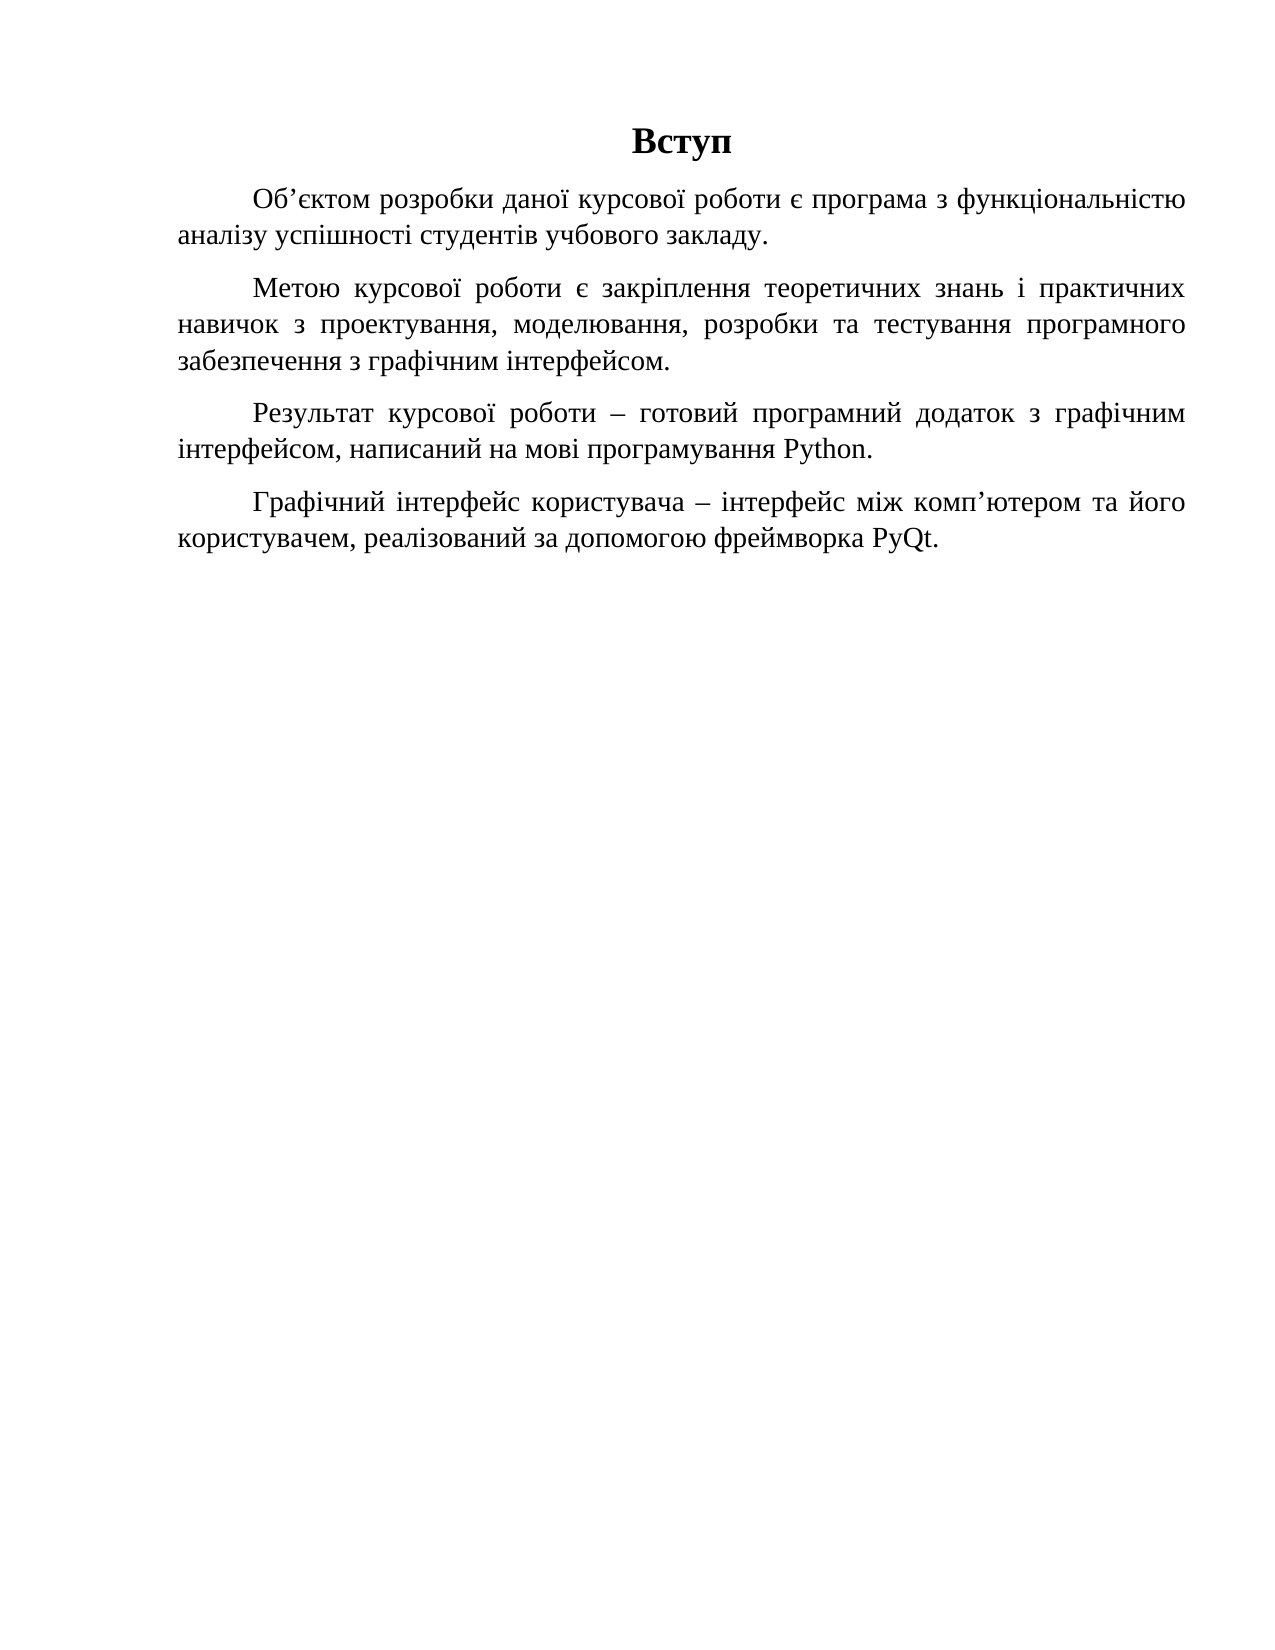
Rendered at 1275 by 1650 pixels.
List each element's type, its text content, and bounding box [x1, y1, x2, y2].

text Результат курсової роботи – готовий програмний додаток з графічним інтерфейсом, написаний на мові програмування Python. [177, 395, 1186, 465]
text Графічний інтерфейс користувача – інтерфейс між комп’ютером та його користувачем, реалізований за допомогою фреймворка PyQt. [177, 484, 1186, 554]
text Метою курсової роботи є закріплення теоретичних знань і практичних навичок з проектування, моделювання, розробки та тестування програмного забезпечення з графічним інтерфейсом. [177, 270, 1186, 376]
text Вступ [177, 118, 1186, 161]
text Об’єктом розробки даної курсової роботи є програма з функціональністю аналізу успішності студентів учбового закладу. [177, 181, 1186, 251]
